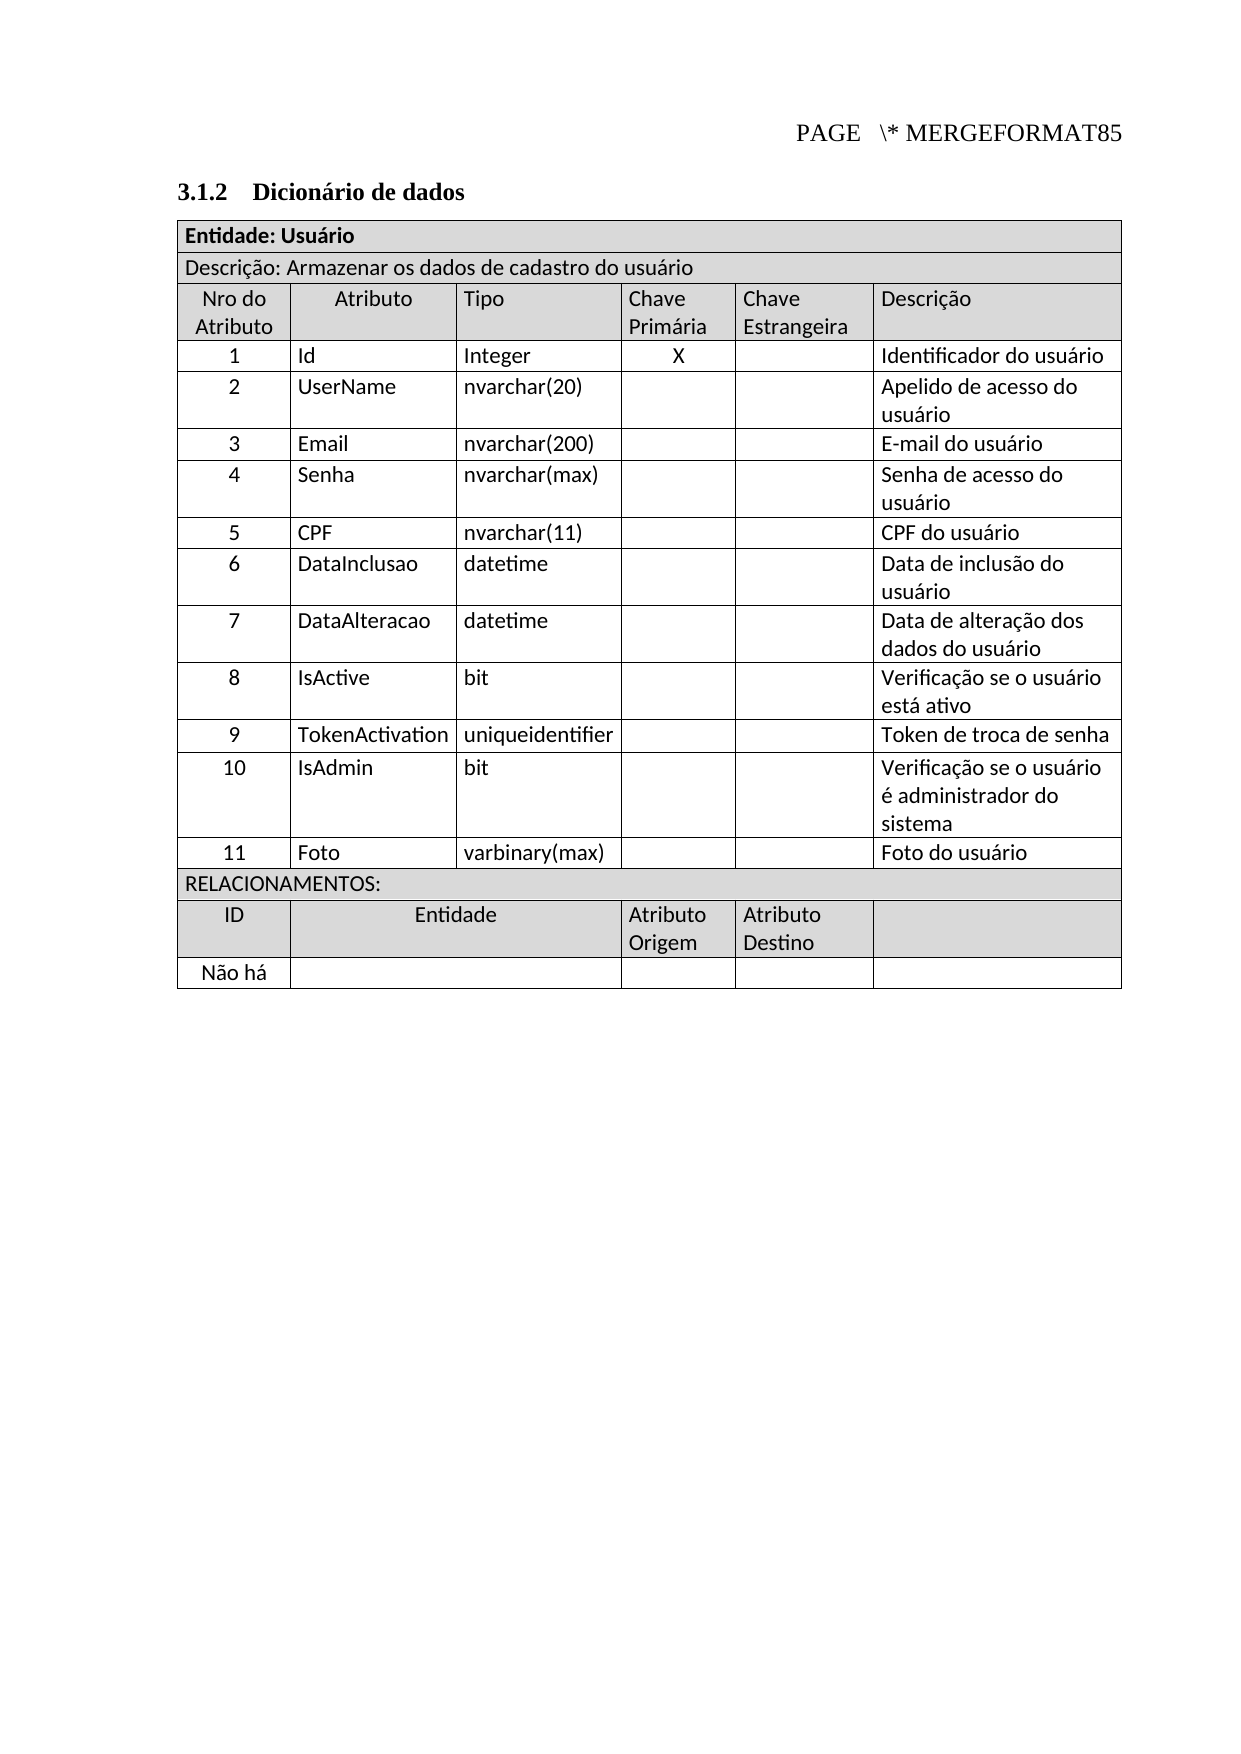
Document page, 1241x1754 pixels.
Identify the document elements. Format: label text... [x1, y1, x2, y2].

table_cell Foto do usuário [874, 838, 1121, 868]
table_cell [622, 518, 735, 548]
table_cell datetime [457, 606, 621, 662]
table_cell 8 [178, 663, 290, 719]
table_cell DataAlteracao [291, 606, 456, 662]
table_cell IsActive [291, 663, 456, 719]
table_cell Integer [457, 341, 621, 371]
table_cell [736, 606, 873, 662]
table_cell ID [178, 901, 290, 957]
table_cell Atributo [291, 284, 456, 340]
table_cell Senha de acesso do usuário [874, 461, 1121, 517]
table_cell [736, 838, 873, 868]
table_cell Tipo [457, 284, 621, 340]
table_cell Data de alteração dos dados do usuário [874, 606, 1121, 662]
table_cell Token de troca de senha [874, 720, 1121, 752]
table_cell Nro do Atributo [178, 284, 290, 340]
table_cell [736, 461, 873, 517]
table_cell 5 [178, 518, 290, 548]
table_cell bit [457, 663, 621, 719]
table_cell 4 [178, 461, 290, 517]
table_cell [622, 838, 735, 868]
table_cell 3 [178, 429, 290, 459]
table_cell TokenActivation [291, 720, 456, 752]
table_cell [874, 958, 1121, 988]
table_cell Verificação se o usuário está ativo [874, 663, 1121, 719]
table_cell CPF [291, 518, 456, 548]
table_cell [622, 429, 735, 459]
table_cell nvarchar(max) [457, 461, 621, 517]
table_cell [622, 958, 735, 988]
table_cell nvarchar(20) [457, 372, 621, 428]
table_cell Chave Primária [622, 284, 735, 340]
table_cell DataInclusao [291, 549, 456, 605]
table_cell Id [291, 341, 456, 371]
table_header Entidade: Usuário [178, 221, 1121, 252]
table_cell [291, 958, 621, 988]
table_cell Apelido de acesso do usuário [874, 372, 1121, 428]
table_cell Foto [291, 838, 456, 868]
table_cell 11 [178, 838, 290, 868]
table_cell nvarchar(200) [457, 429, 621, 459]
table_cell CPF do usuário [874, 518, 1121, 548]
table_cell nvarchar(11) [457, 518, 621, 548]
table_cell 10 [178, 753, 290, 837]
table_cell Data de inclusão do usuário [874, 549, 1121, 605]
table_cell [622, 720, 735, 752]
table_cell [736, 720, 873, 752]
table_cell uniqueidentifier [457, 720, 621, 752]
table_cell [736, 663, 873, 719]
table_cell Chave Estrangeira [736, 284, 873, 340]
table_cell [622, 461, 735, 517]
table_cell [736, 341, 873, 371]
table_cell [736, 429, 873, 459]
table_cell Descrição [874, 284, 1121, 340]
table_cell 9 [178, 720, 290, 752]
table_cell UserName [291, 372, 456, 428]
table_cell [736, 518, 873, 548]
table_cell 1 [178, 341, 290, 371]
table_cell Entidade [291, 901, 621, 957]
table_cell Não há [178, 958, 290, 988]
table_cell [622, 606, 735, 662]
table_cell [736, 958, 873, 988]
table_cell [622, 753, 735, 837]
table_cell Atributo Origem [622, 901, 735, 957]
table_cell X [622, 341, 735, 371]
table_cell [874, 901, 1121, 957]
table_cell Email [291, 429, 456, 459]
table_cell Senha [291, 461, 456, 517]
table_cell [622, 663, 735, 719]
table_cell 2 [178, 372, 290, 428]
table_cell datetime [457, 549, 621, 605]
table_cell [622, 372, 735, 428]
table_cell varbinary(max) [457, 838, 621, 868]
table_cell [736, 549, 873, 605]
table_cell [736, 753, 873, 837]
table_cell RELACIONAMENTOS: [178, 869, 1121, 899]
table_cell bit [457, 753, 621, 837]
table_cell 7 [178, 606, 290, 662]
table_cell Verificação se o usuário é administrador do sistema [874, 753, 1121, 837]
table_cell Identificador do usuário [874, 341, 1121, 371]
table_cell Atributo Destino [736, 901, 873, 957]
subtitle Dicionário de dados [177, 177, 1122, 206]
table_cell E-mail do usuário [874, 429, 1121, 459]
table_cell [622, 549, 735, 605]
table_cell Descrição: Armazenar os dados de cadastro do usuário [178, 253, 1121, 283]
table_cell 6 [178, 549, 290, 605]
table_cell [736, 372, 873, 428]
table_cell IsAdmin [291, 753, 456, 837]
